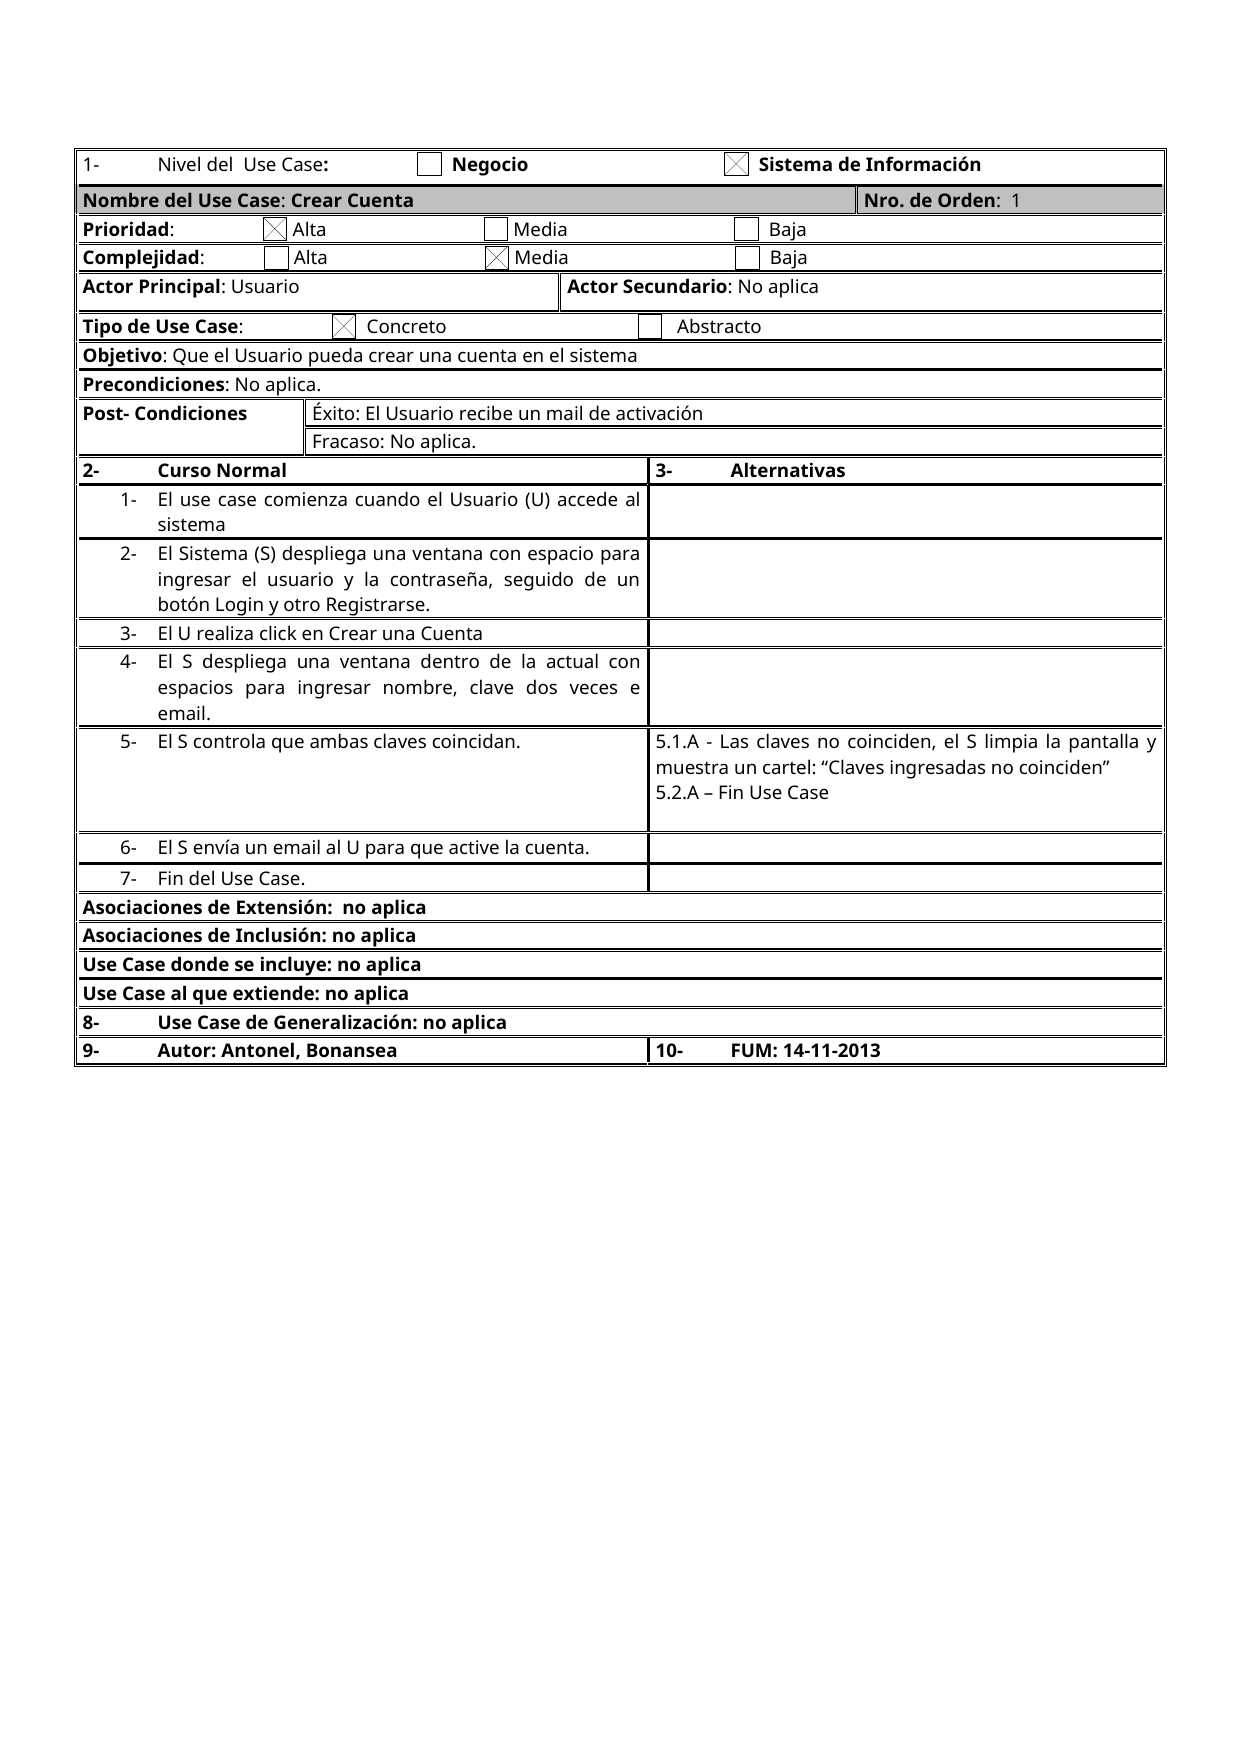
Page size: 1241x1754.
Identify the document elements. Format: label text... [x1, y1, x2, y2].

table_cell Curso Normal [77, 454, 647, 483]
table_cell Prioridad: Alta Media Baja [75, 213, 1165, 241]
table_cell Asociaciones de Extensión: no aplica [75, 891, 1165, 919]
table_cell [648, 646, 1165, 725]
table_cell Objetivo: Que el Usuario pueda crear una cuenta en el sistema [77, 339, 1164, 368]
table_cell [650, 537, 1164, 617]
table_header Nivel del Use Case: Negocio Sistema de Información [77, 151, 1164, 184]
table_cell Éxito: El Usuario recibe un mail de activación [305, 397, 1165, 425]
table_cell Actor Principal: Usuario [77, 270, 558, 310]
table_cell Actor Secundario: No aplica [561, 270, 1164, 310]
table_cell Fracaso: No aplica. [306, 425, 1164, 454]
table_cell [648, 617, 1165, 646]
table_cell Post- Condiciones [75, 397, 304, 454]
table_cell Nombre del Use Case: Crear Cuenta [77, 184, 855, 213]
table_cell El Sistema (S) despliega una ventana con espacio para ingresar el usuario y la contraseña, seguido de un botón Login y otro Registrarse. [77, 537, 647, 617]
table_cell [650, 483, 1165, 537]
table_cell Fin del Use Case. [77, 862, 647, 891]
table_cell Use Case de Generalización: no aplica [75, 1006, 1165, 1034]
table_cell Precondiciones: No aplica. [75, 368, 1165, 397]
table_cell El S controla que ambas claves coincidan. [77, 725, 647, 831]
table_cell Tipo de Use Case: Concreto Abstracto [77, 310, 1164, 339]
table_cell 5.1.A - Las claves no coinciden, el S limpia la pantalla y muestra un cartel: “Claves ingresadas no coinciden” 5.2.A – Fin Use Case [650, 725, 1164, 831]
table_cell Use Case al que extiende: no aplica [77, 977, 1164, 1006]
table_cell El S despliega una ventana dentro de la actual con espacios para ingresar nombre, clave dos veces e email. [75, 646, 648, 725]
table_cell El U realiza click en Crear una Cuenta [75, 617, 648, 646]
table_cell Complejidad: Alta Media Baja [77, 241, 1164, 270]
table_cell [650, 862, 1164, 891]
table_cell Asociaciones de Inclusión: no aplica [77, 920, 1164, 948]
table_cell Alternativas [650, 454, 1164, 483]
table_cell Nro. de Orden: 1 [858, 184, 1164, 213]
table_cell El S envía un email al U para que active la cuenta. [75, 831, 648, 862]
table_cell Autor: Antonel, Bonansea [77, 1035, 648, 1063]
table_cell El use case comienza cuando el Usuario (U) accede al sistema [75, 483, 647, 537]
table_cell FUM: 14-11-2013 [648, 1035, 1164, 1063]
table_cell [648, 831, 1165, 862]
table_cell Use Case donde se incluye: no aplica [77, 948, 1164, 977]
